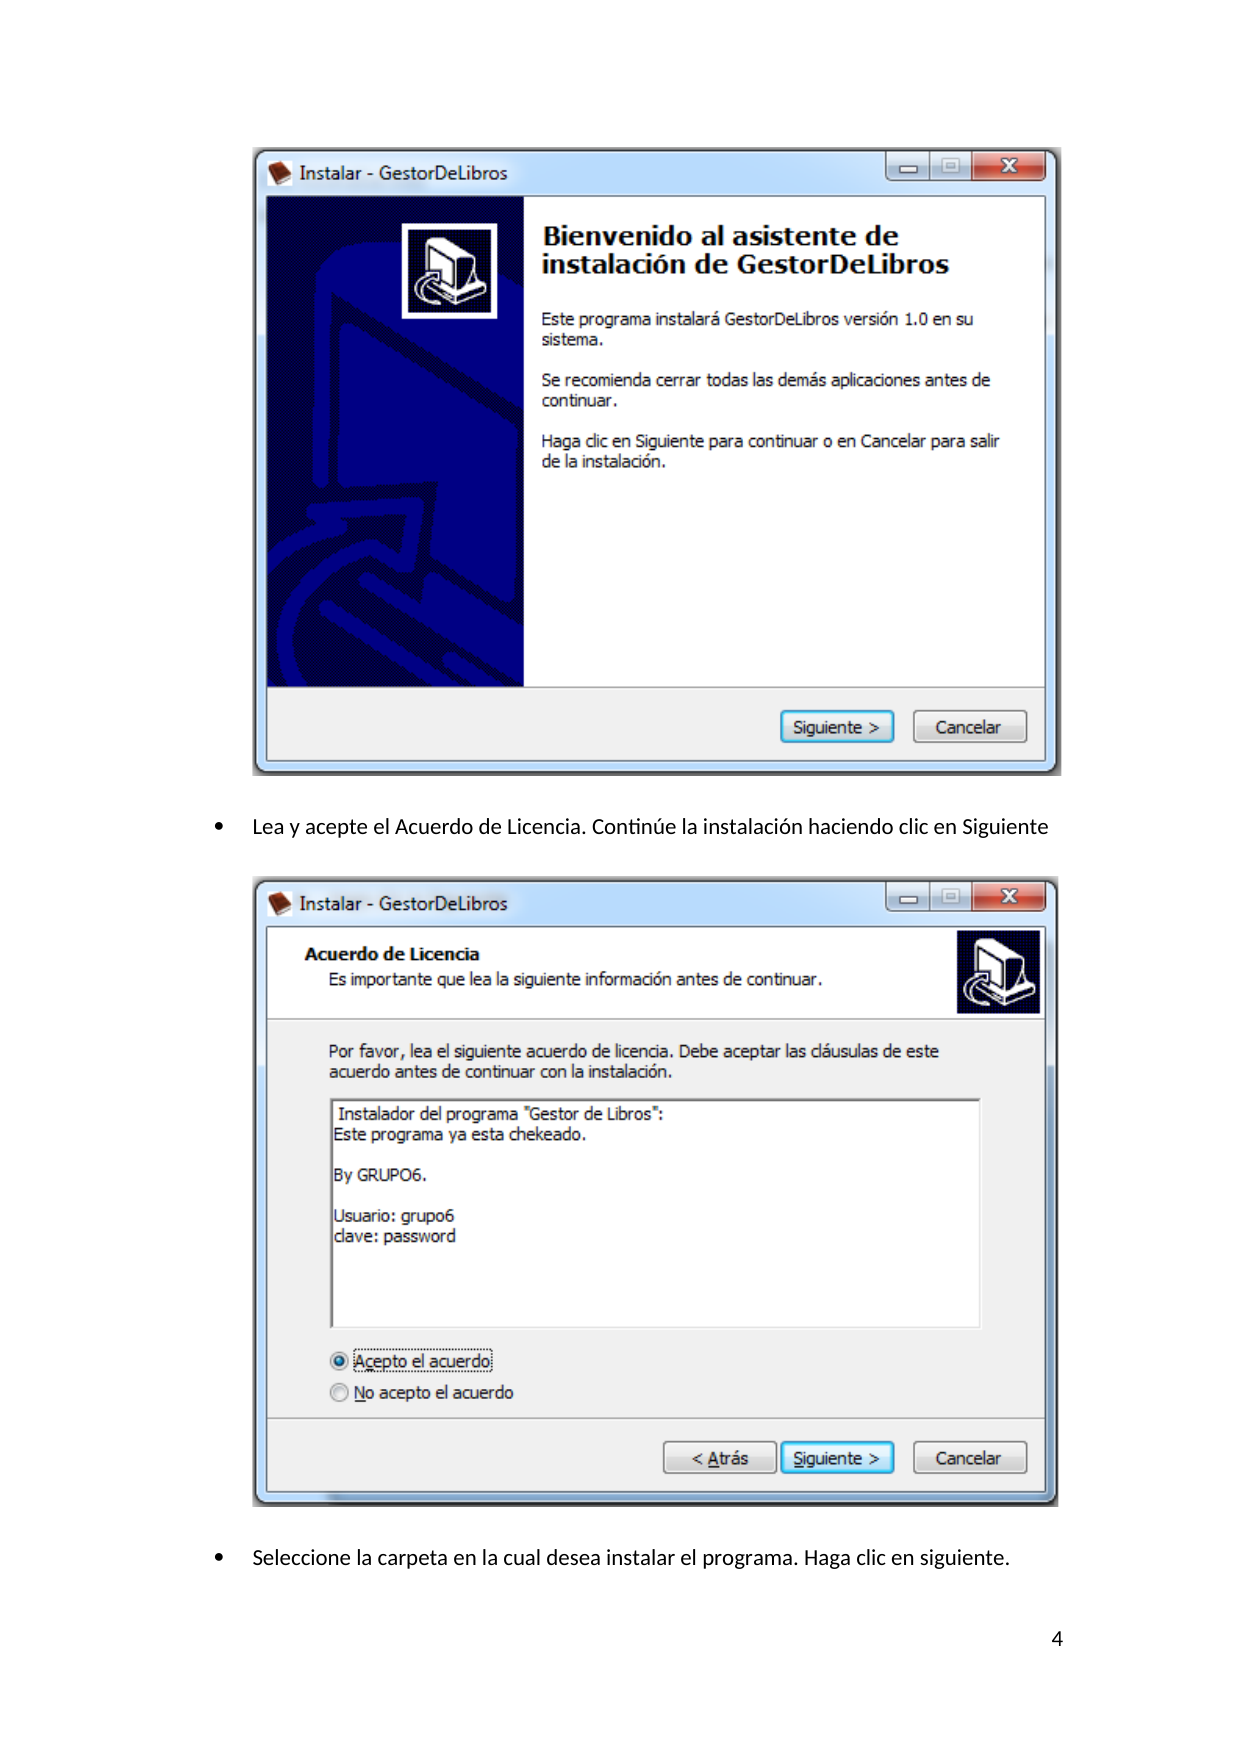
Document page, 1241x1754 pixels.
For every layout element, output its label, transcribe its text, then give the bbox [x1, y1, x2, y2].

picture [252, 876, 1059, 1507]
list Seleccione la carpeta en la cual desea instalar el programa. Haga clic en siguiente. [215, 1543, 1063, 1571]
list Lea y acepte el Acuerdo de Licencia. Continúe la instalación haciendo clic en Siguiente [215, 812, 1063, 840]
picture [252, 147, 1062, 776]
